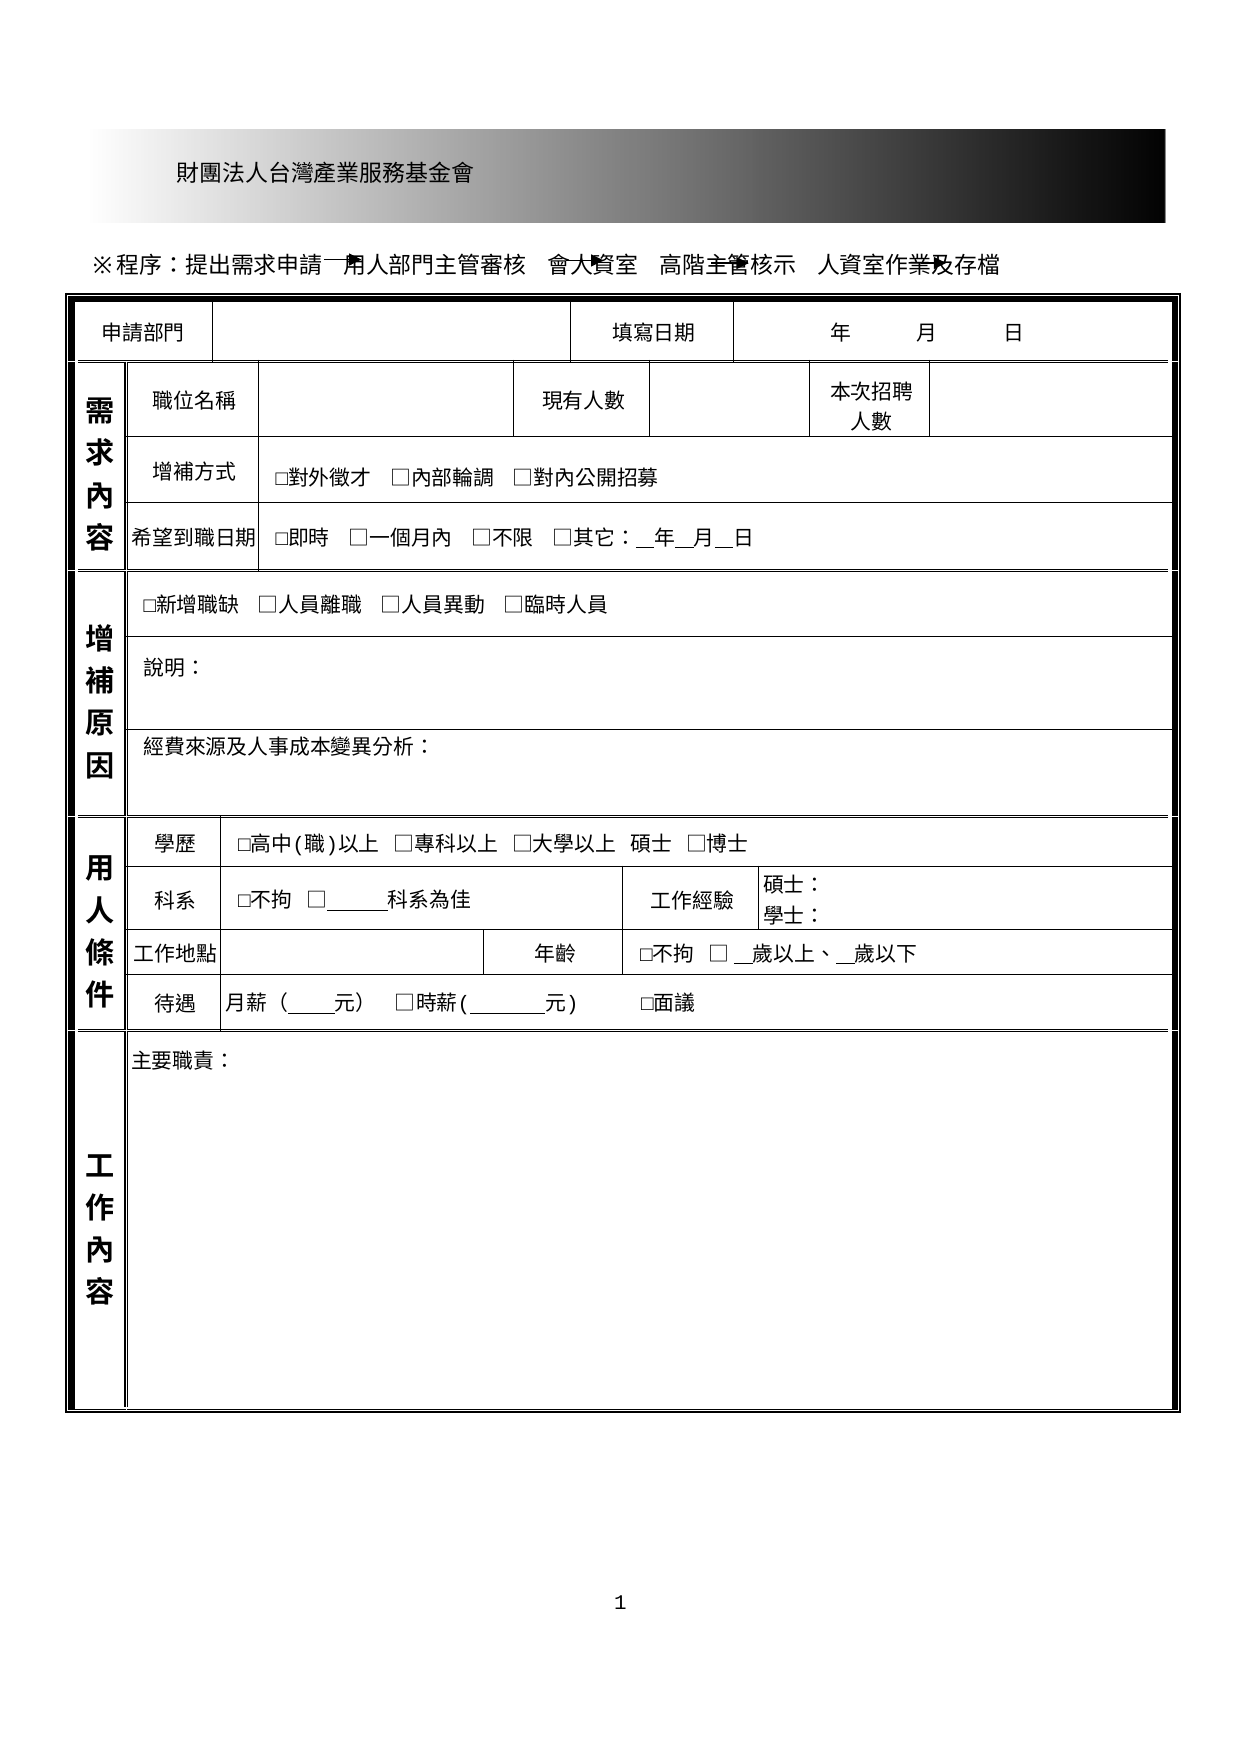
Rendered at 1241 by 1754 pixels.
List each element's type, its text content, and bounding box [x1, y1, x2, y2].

table_cell 希望到職日期 [128, 503, 258, 569]
table_cell 待遇 [128, 975, 220, 1028]
table_cell □即時 □一個月內 □不限 □其它： 年 月 日 [259, 503, 1172, 569]
table_cell 主要職責： [126, 1029, 1176, 1409]
table_cell 現有人數 [514, 363, 649, 436]
table_cell □對外徵才 □內部輪調 □對內公開招募 [259, 437, 1172, 502]
table_cell 經費來源及人事成本變異分析： [128, 730, 1172, 815]
table_cell [650, 363, 809, 436]
table_cell □不拘 □ 歲以上、 歲以下 [623, 930, 1172, 974]
table_cell 本次招聘 人數 [810, 363, 929, 436]
table_header 年 月 日 [734, 302, 1172, 359]
table_cell 增補原因 [70, 569, 126, 815]
table_header [213, 302, 570, 359]
table_cell □新增職缺 □人員離職 □人員異動 □臨時人員 [128, 569, 1176, 636]
table_header 填寫日期 [571, 302, 733, 359]
table_cell 工作內容 [75, 1029, 126, 1409]
table_cell 增補方式 [128, 437, 258, 502]
table_cell 說明： [128, 637, 1172, 729]
table_cell [259, 363, 513, 436]
table_cell [221, 930, 483, 974]
table_header 申請部門 [75, 302, 212, 359]
table_cell 工作經驗 [623, 867, 758, 929]
table_cell 工作地點 [128, 930, 220, 974]
table_cell □不拘 □ 科系為佳 [221, 867, 622, 929]
table_cell 科系 [128, 867, 220, 929]
table_cell 職位名稱 [128, 363, 258, 436]
table_cell 學歷 [128, 818, 220, 866]
table_cell 年齡 [484, 930, 622, 974]
table_cell 碩士： 學士： [759, 867, 1172, 929]
table_cell 月薪（ 元） □時薪( 元) □面議 [221, 975, 1172, 1028]
table_cell □高中(職)以上 □專科以上 □大學以上 碩士 □博士 [221, 815, 1176, 866]
table_cell 需求內容 [75, 360, 125, 569]
table_cell [930, 360, 1176, 436]
table_cell 用人條件 [70, 815, 126, 1028]
text ※程序：提出需求申請 用人部門主管審核 會人資室 高階主管核示 人資室作業及存檔 [89, 247, 1152, 280]
